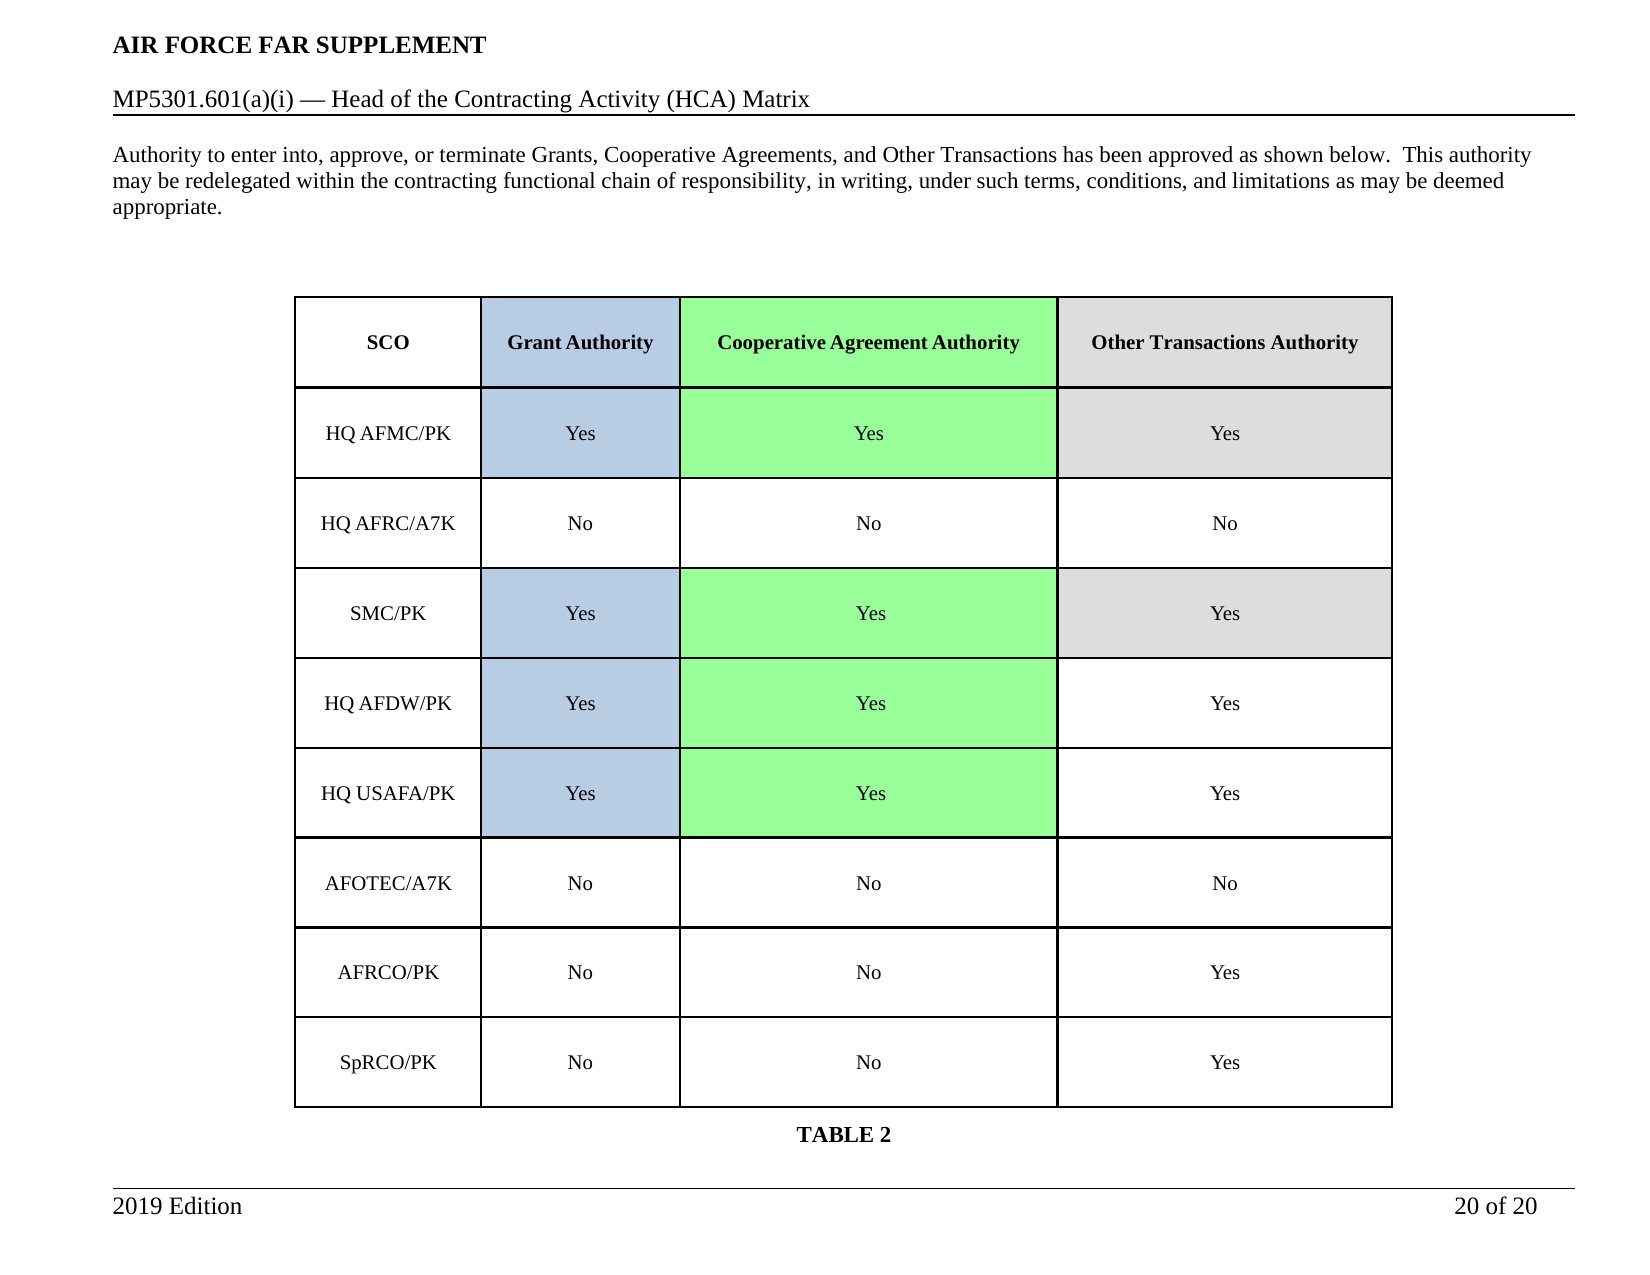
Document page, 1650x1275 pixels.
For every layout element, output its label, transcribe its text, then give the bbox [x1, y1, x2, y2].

table_cell No [482, 1018, 679, 1106]
table_cell Yes [1059, 1018, 1391, 1106]
table_cell SpRCO/PK [296, 1018, 480, 1106]
table_cell No [681, 929, 1056, 1016]
table_cell No [482, 839, 679, 926]
table_header Other Transactions Authority [1059, 298, 1391, 386]
table_cell Yes [482, 749, 679, 836]
table_cell No [681, 1018, 1056, 1106]
table_header SCO [296, 298, 480, 386]
table_cell Yes [1059, 749, 1391, 836]
table_cell Yes [482, 569, 679, 657]
table_cell Yes [1059, 569, 1391, 657]
table_cell HQ AFMC/PK [296, 389, 480, 477]
table_cell SMC/PK [296, 569, 480, 657]
table_cell No [482, 479, 679, 567]
table_cell AFRCO/PK [296, 929, 480, 1016]
table_cell Yes [1059, 929, 1391, 1016]
table_cell Yes [482, 389, 679, 477]
text Authority to enter into, approve, or terminate Grants, Cooperative Agreements, and Other Transactions has been approved as shown below. This authority may be redelegated within the contracting functional chain of responsibility, in writing, under such terms, conditions, and limitations as may be deemed appropriate. [112, 141, 1575, 220]
table_cell Yes [681, 659, 1056, 747]
table_cell No [1059, 479, 1391, 567]
table_cell No [681, 839, 1056, 926]
table_cell Yes [482, 659, 679, 747]
table_header Cooperative Agreement Authority [681, 298, 1056, 386]
table_cell No [681, 479, 1056, 567]
table_header Grant Authority [482, 298, 679, 386]
table_cell Yes [1059, 389, 1391, 477]
table_cell HQ USAFA/PK [296, 749, 480, 836]
table_cell Yes [681, 749, 1056, 836]
table_cell No [1059, 839, 1391, 926]
table_cell AFOTEC/A7K [296, 839, 480, 926]
table_cell No [482, 929, 679, 1016]
table_cell Yes [681, 569, 1056, 657]
table_cell HQ AFRC/A7K [296, 479, 480, 567]
table_cell Yes [681, 389, 1056, 477]
table_cell Yes [1059, 659, 1391, 747]
table_cell HQ AFDW/PK [296, 659, 480, 747]
text TABLE 2 [112, 1121, 1575, 1147]
